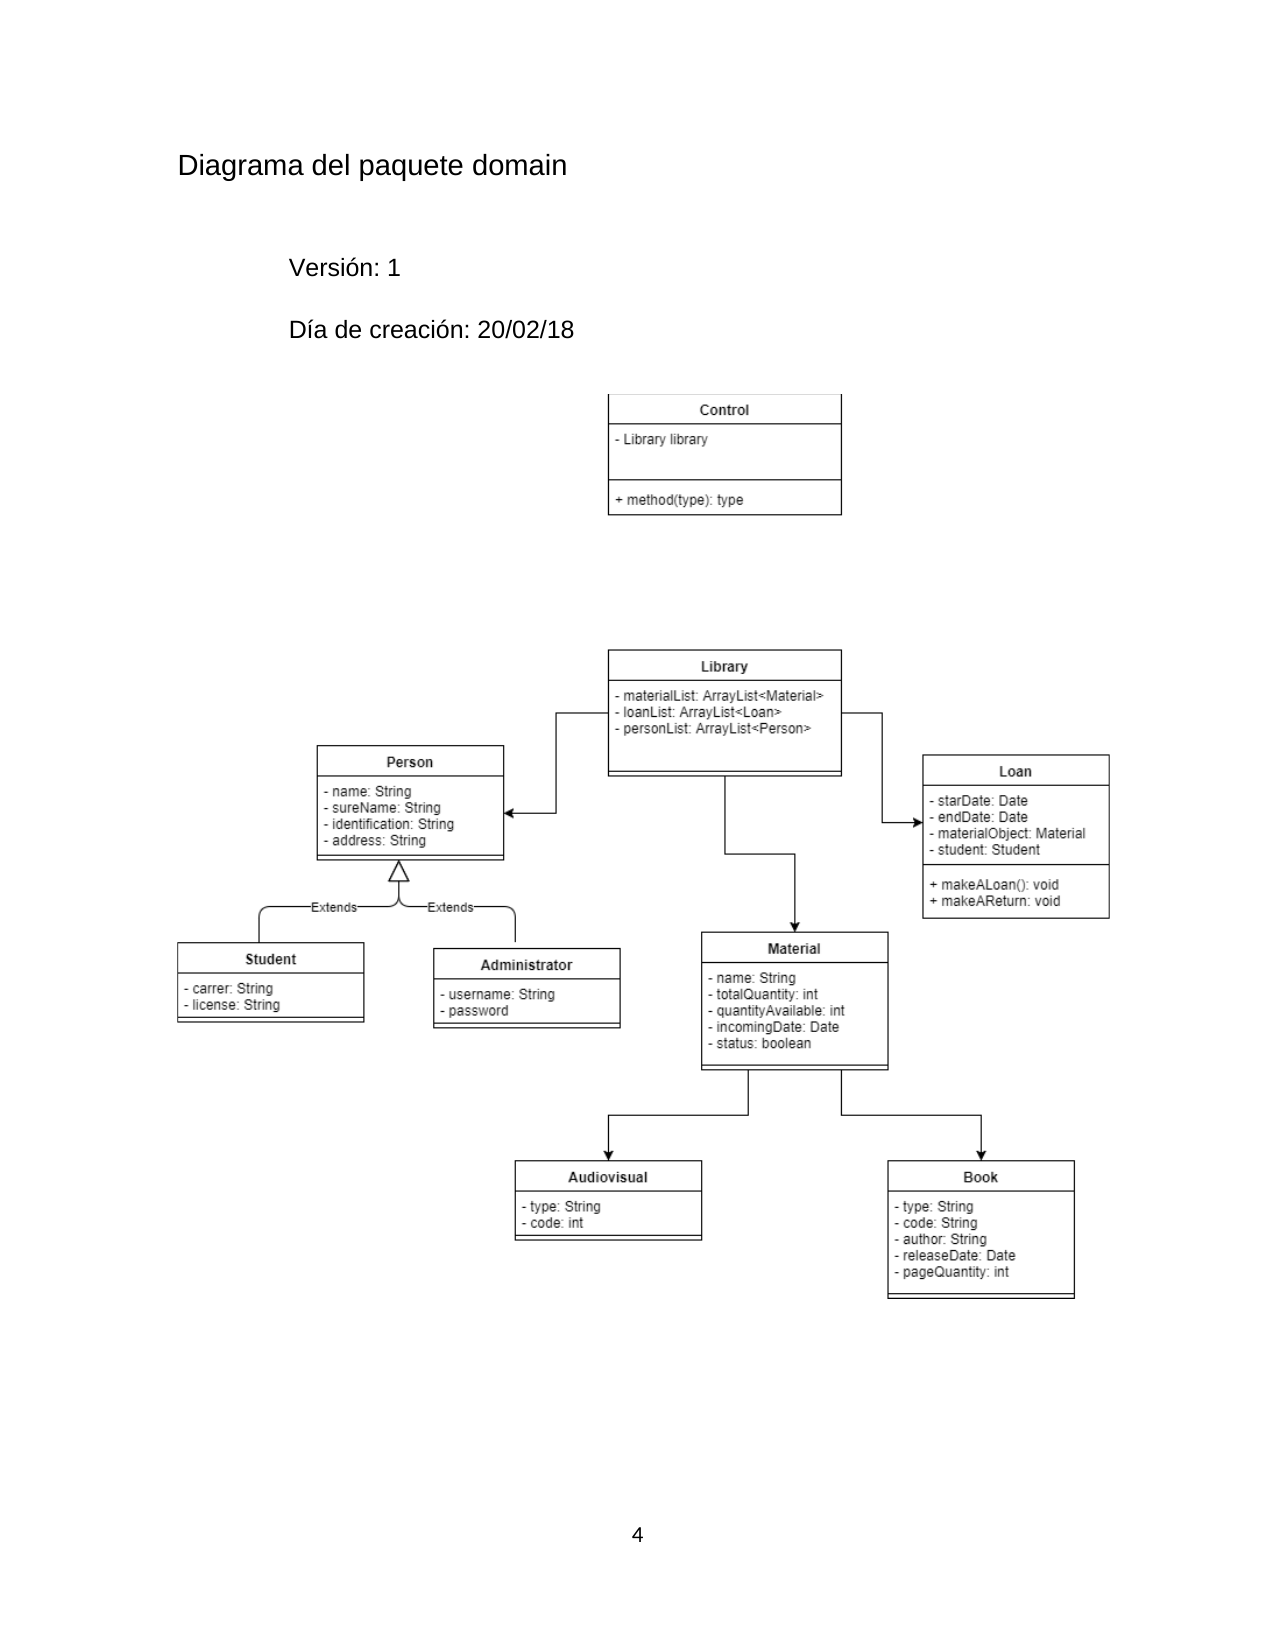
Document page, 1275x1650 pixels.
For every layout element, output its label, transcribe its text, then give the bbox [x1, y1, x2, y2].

picture [177, 394, 1110, 1299]
list Versión: 1 [288, 253, 1098, 282]
text Diagrama del paquete domain [177, 148, 1098, 181]
list Día de creación: 20/02/18 [288, 315, 1098, 344]
